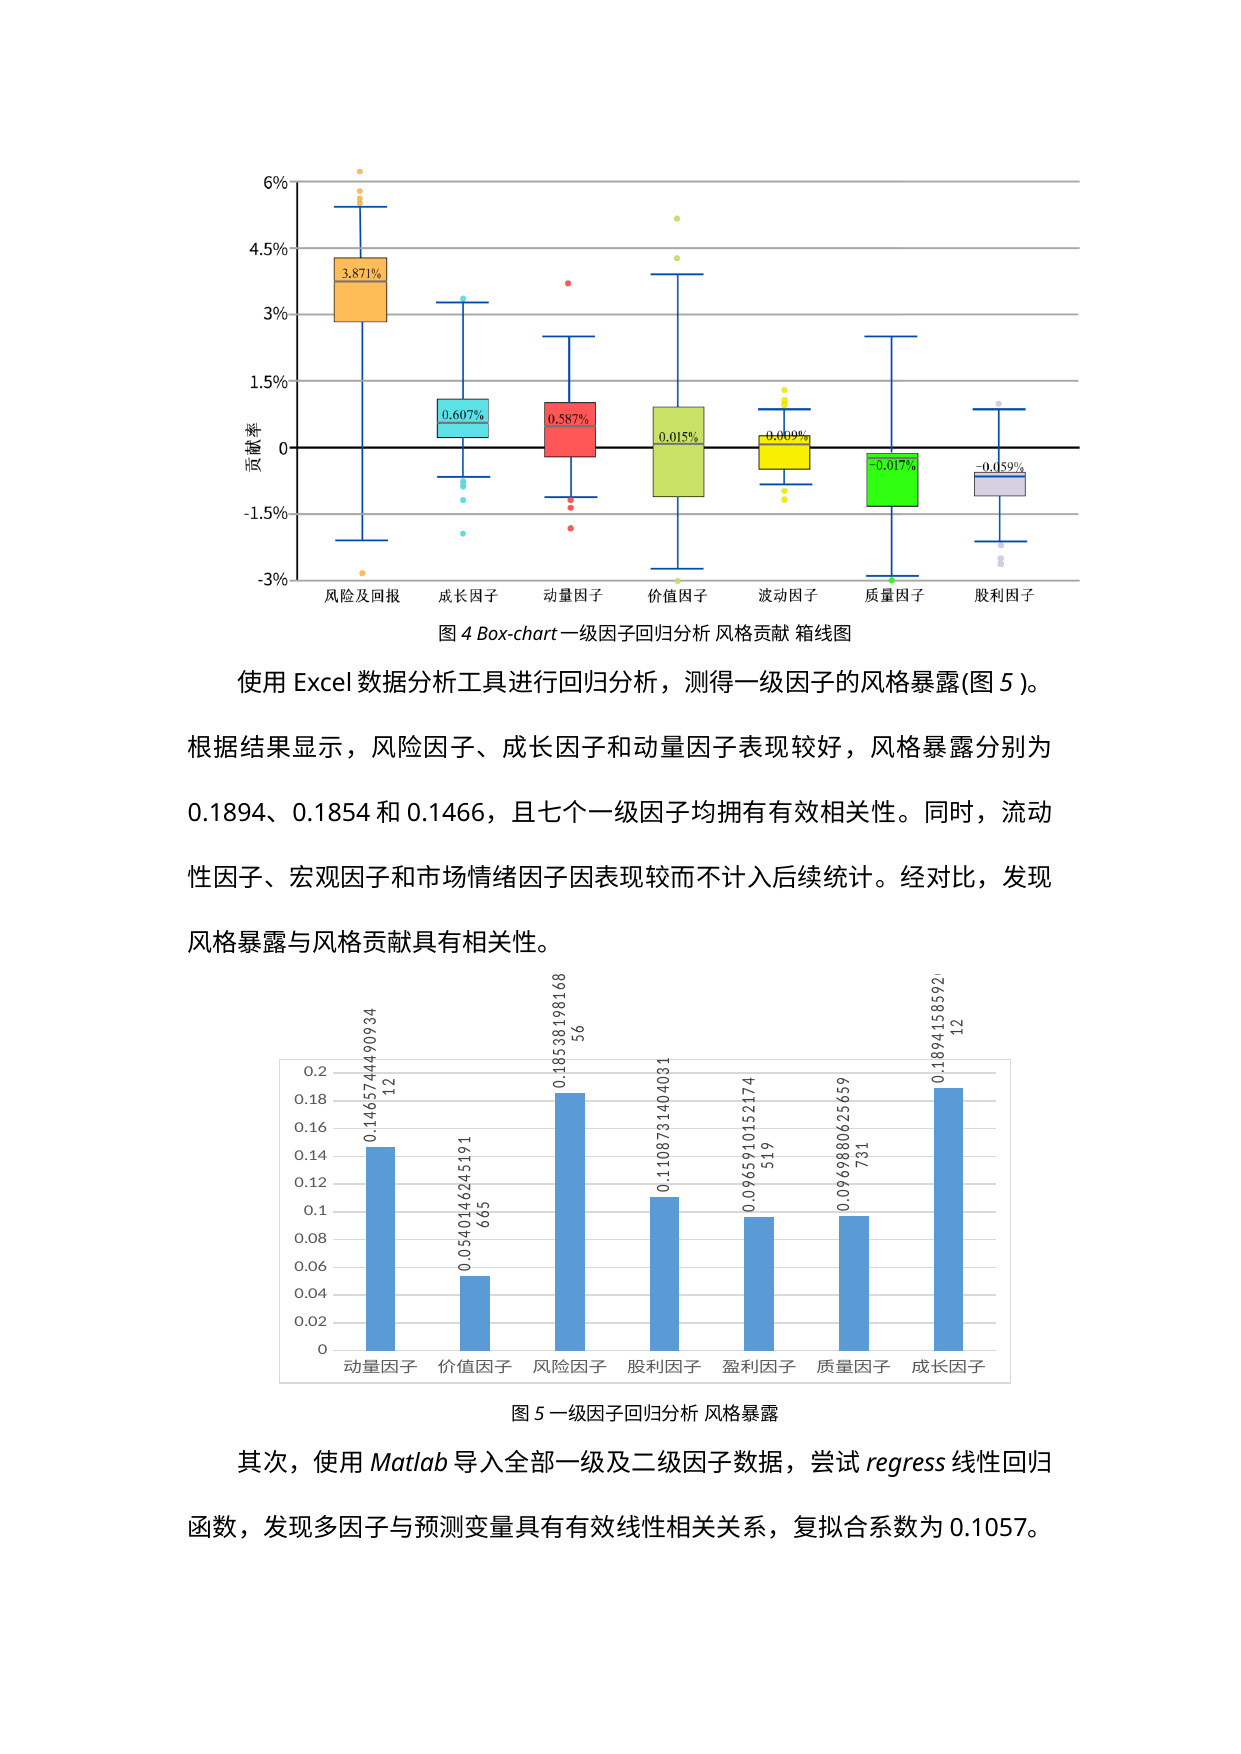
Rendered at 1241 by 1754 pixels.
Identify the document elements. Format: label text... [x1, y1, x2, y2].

list 图5 一级因子回归分析 风格暴露 [187, 1397, 1053, 1429]
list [187, 1429, 1053, 1559]
list 使用Excel数据分析工具进行回归分析，测得一级因子的风格暴露(图5 )。根据结果显示，风险因子、成长因子和动量因子表现较好，风格暴露分别为0.1894、0.1854和0.1466，且七个一级因子均拥有有效相关性。同时，流动性因子、宏观因子和市场情绪因子因表现较而不计入后续统计。经对比，发现风格暴露与风格贡献具有相关性。 [187, 649, 1053, 974]
picture [237, 162, 1103, 616]
list 图4 Box-chart一级因子回归分析 风格贡献 箱线图 [187, 617, 1053, 649]
